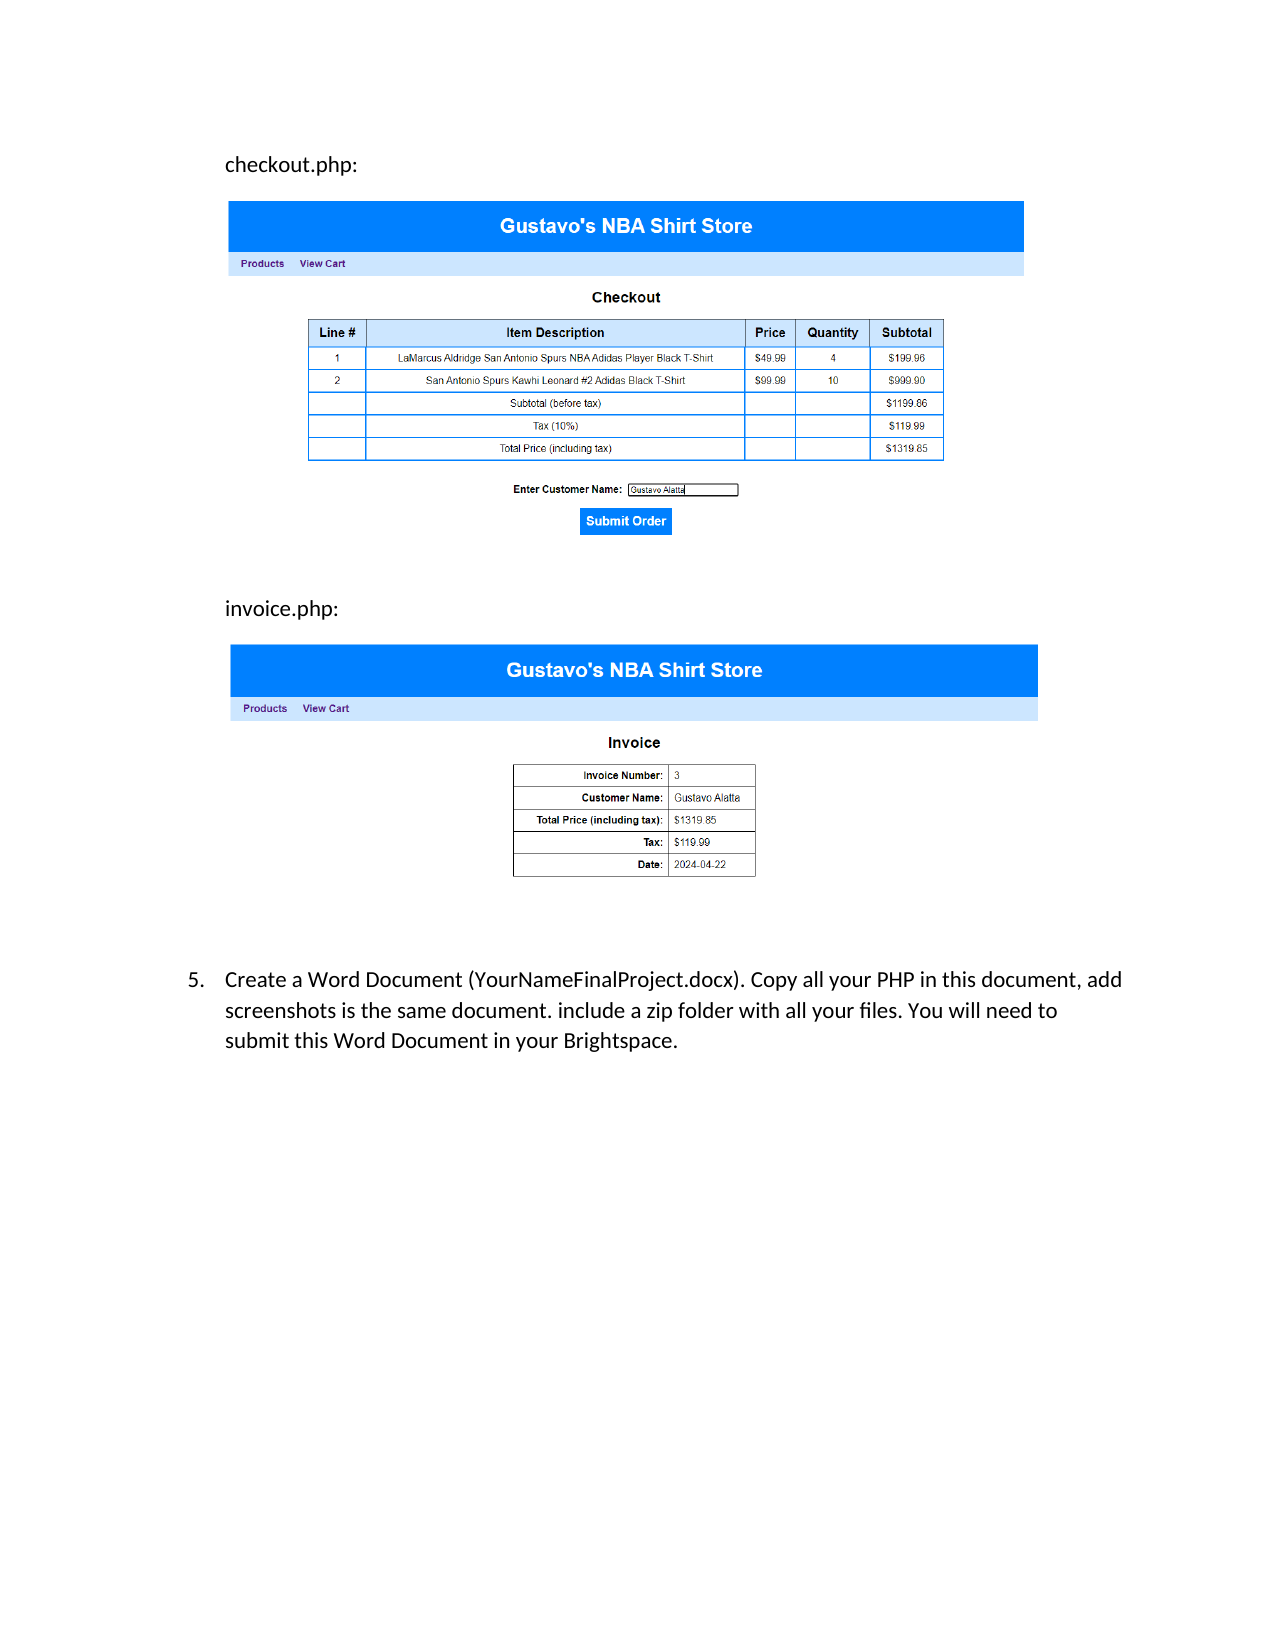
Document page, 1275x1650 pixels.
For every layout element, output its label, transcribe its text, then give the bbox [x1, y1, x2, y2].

picture [225, 641, 1043, 947]
text invoice.php: [225, 594, 1125, 622]
text checkout.php: [225, 150, 1125, 178]
list Create a Word Document (YourNameFinalProject.docx). Copy all your PHP in this document, add screenshots is the same document. include a zip folder with all your files. You will need to submit this Word Document in your Brightspace. [187, 966, 1125, 1054]
picture [225, 196, 1025, 576]
